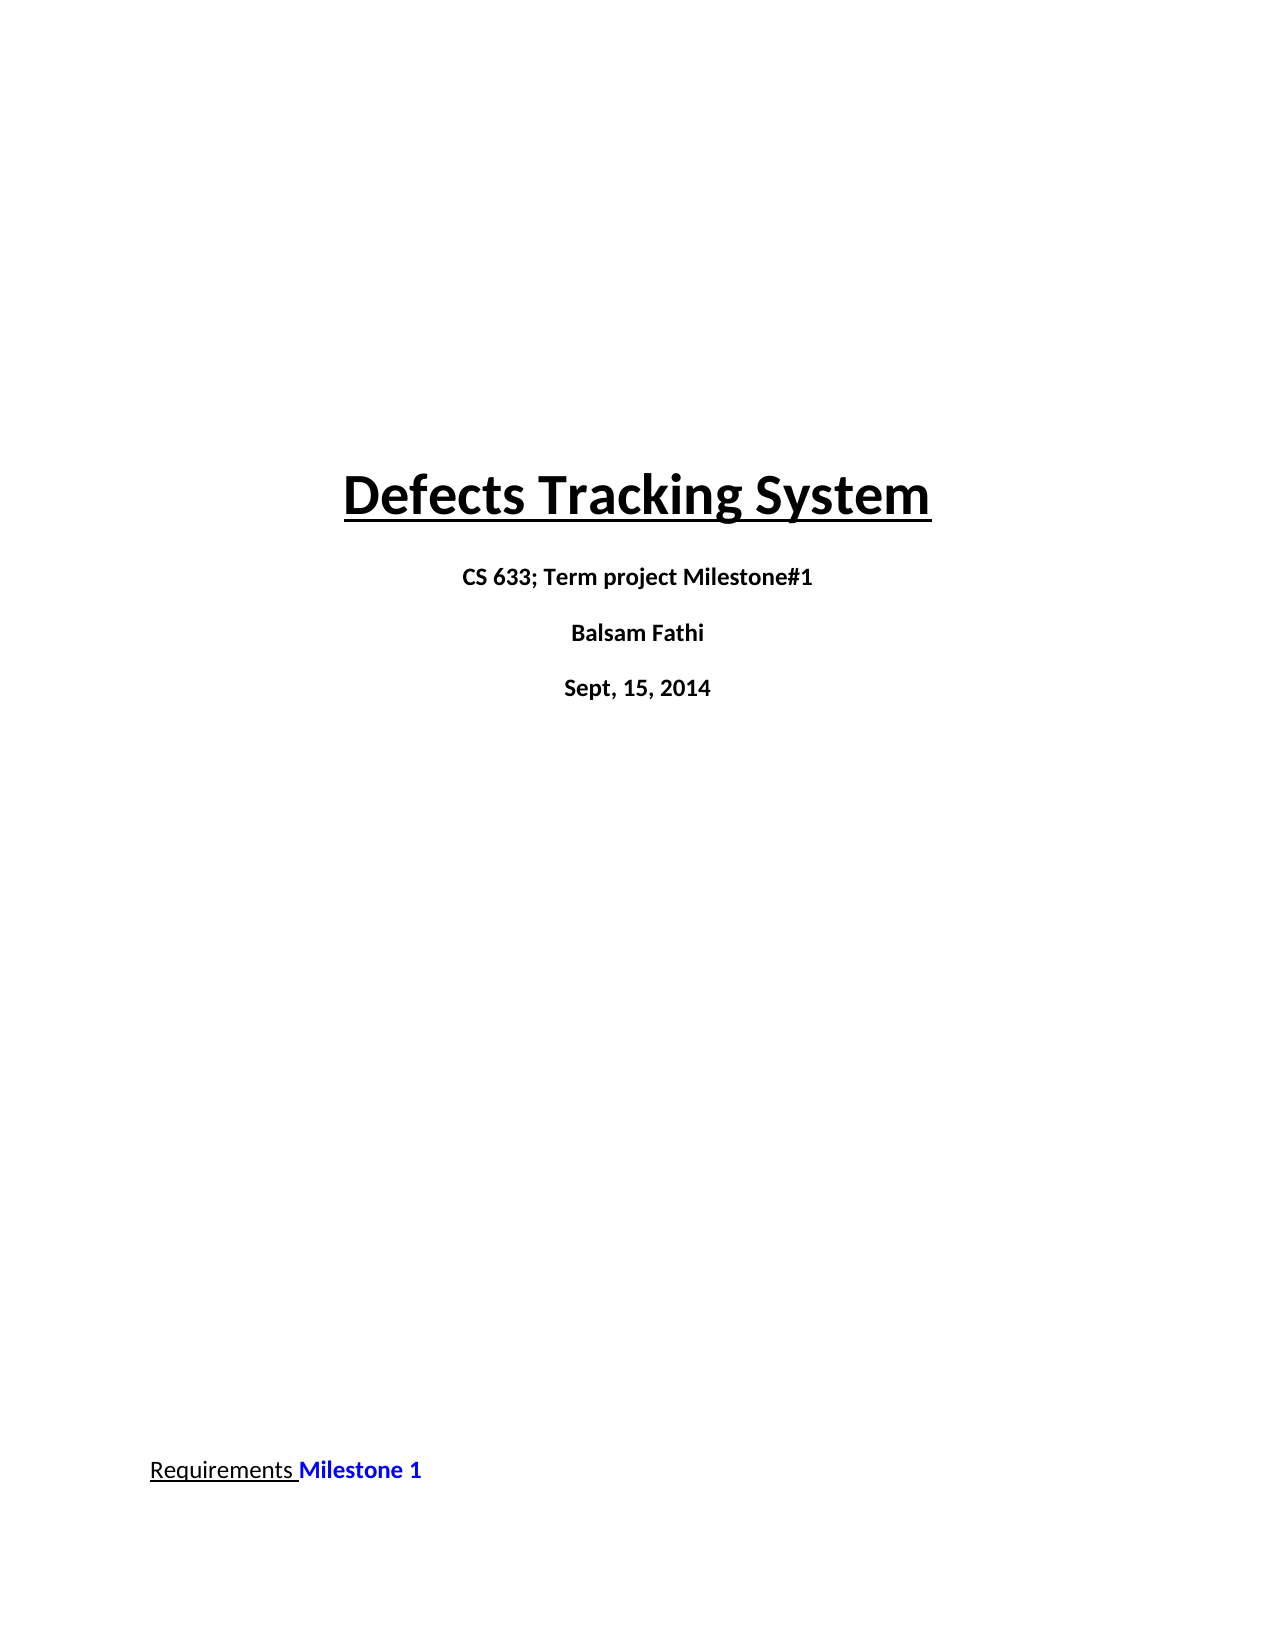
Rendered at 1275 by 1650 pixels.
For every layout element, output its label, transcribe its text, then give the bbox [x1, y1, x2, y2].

text CS 633; Term project Milestone#1 [150, 561, 1125, 591]
text Sept, 15, 2014 [150, 672, 1125, 703]
text Defects Tracking System [150, 458, 1125, 529]
text Requirements Milestone 1 [150, 1454, 1125, 1485]
text Balsam Fathi [150, 617, 1125, 647]
